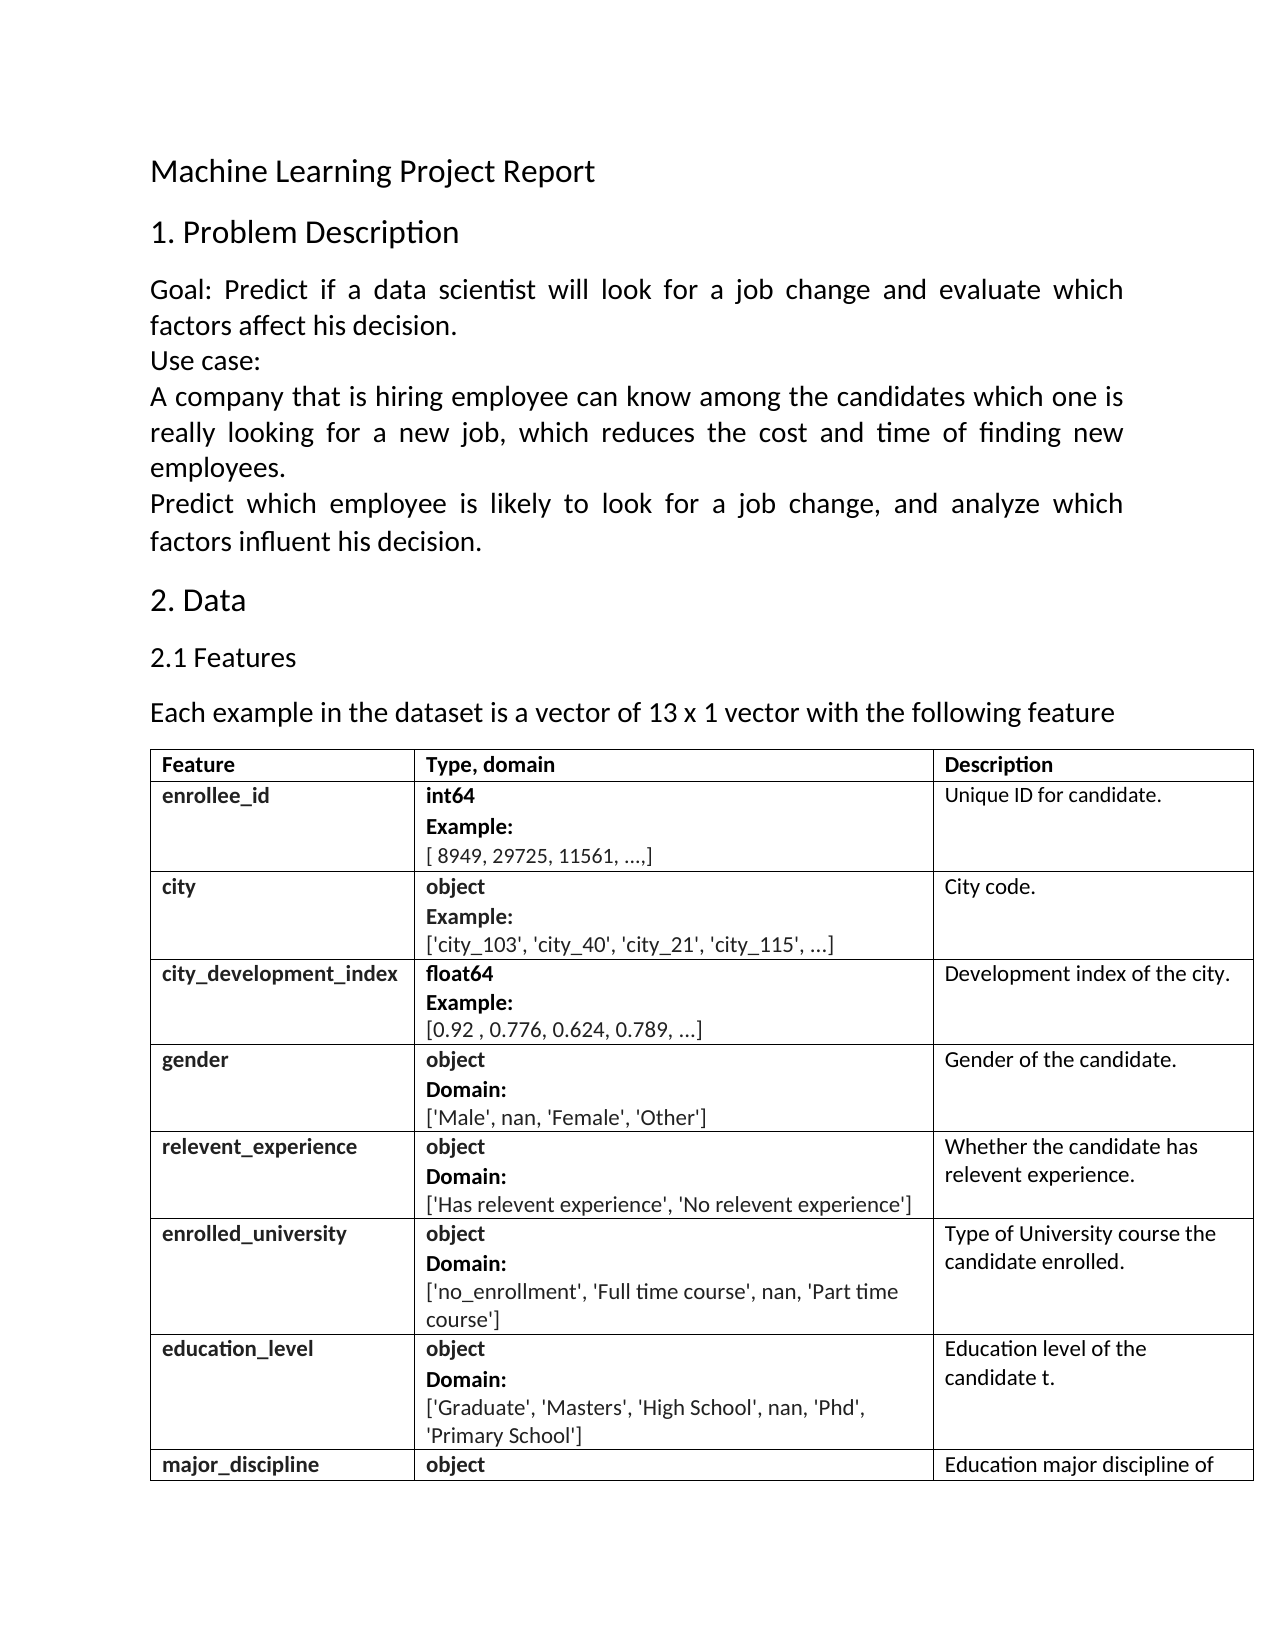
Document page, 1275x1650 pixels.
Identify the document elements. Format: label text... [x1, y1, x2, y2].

text Predict which employee is likely to look for a job change, and analyze which factors influent his decision. [150, 485, 1125, 559]
table_cell Education major discipline of the candidate. [934, 1450, 1253, 1480]
table_cell Unique ID for candidate. [934, 782, 1253, 871]
table_cell object Domain: ['Male', nan, 'Female', 'Other'] [415, 1045, 933, 1131]
table_cell Whether the candidate has relevent experience. [934, 1132, 1253, 1218]
table_cell Type of University course the candidate enrolled. [934, 1219, 1253, 1333]
table_cell Development index of the city. [934, 960, 1253, 1044]
table_cell city [151, 872, 414, 958]
table_header Description [934, 750, 1253, 781]
table_cell object Domain: ['STEM', 'Business Degree', nan, 'Arts', 'Humanities', 'No Major', 'Other'] [415, 1450, 933, 1480]
text Each example in the dataset is a vector of 13 x 1 vector with the following feature [150, 694, 1125, 730]
text 1. Problem Description [150, 211, 1125, 251]
table_cell object Domain: ['Graduate', 'Masters', 'High School', nan, 'Phd', 'Primary School'] [415, 1335, 933, 1449]
table_cell City code. [934, 872, 1253, 958]
table_cell object Domain: ['no_enrollment', 'Full time course', nan, 'Part time course'] [415, 1219, 933, 1333]
table_cell education_level [151, 1335, 414, 1449]
text Goal: Predict if a data scientist will look for a job change and evaluate which factors affect his decision. [150, 271, 1125, 342]
text 2.1 Features [150, 639, 1125, 675]
table_cell enrollee_id [151, 782, 414, 871]
table_cell float64 Example: [0.92 , 0.776, 0.624, 0.789, ...] [415, 960, 933, 1044]
table_cell relevent_experience [151, 1132, 414, 1218]
text Use case: [150, 342, 1125, 378]
table_header Feature [151, 750, 414, 781]
table_cell gender [151, 1045, 414, 1131]
table_cell object Domain: ['Has relevent experience', 'No relevent experience'] [415, 1132, 933, 1218]
table_cell object Example: ['city_103', 'city_40', 'city_21', 'city_115', ...] [415, 872, 933, 958]
table_header Type, domain [415, 750, 933, 781]
table_cell Gender of the candidate. [934, 1045, 1253, 1131]
table_cell major_discipline [151, 1450, 414, 1480]
table_cell city_development_index [151, 960, 414, 1044]
text 2. Data [150, 578, 1125, 619]
table_cell enrolled_university [151, 1219, 414, 1333]
table_cell Education level of the candidate t. [934, 1335, 1253, 1449]
text Machine Learning Project Report [150, 150, 1125, 191]
text A company that is hiring employee can know among the candidates which one is really looking for a new job, which reduces the cost and time of finding new employees. [150, 378, 1125, 485]
table_cell int64 Example: [ 8949, 29725, 11561, ...,] [415, 782, 933, 871]
